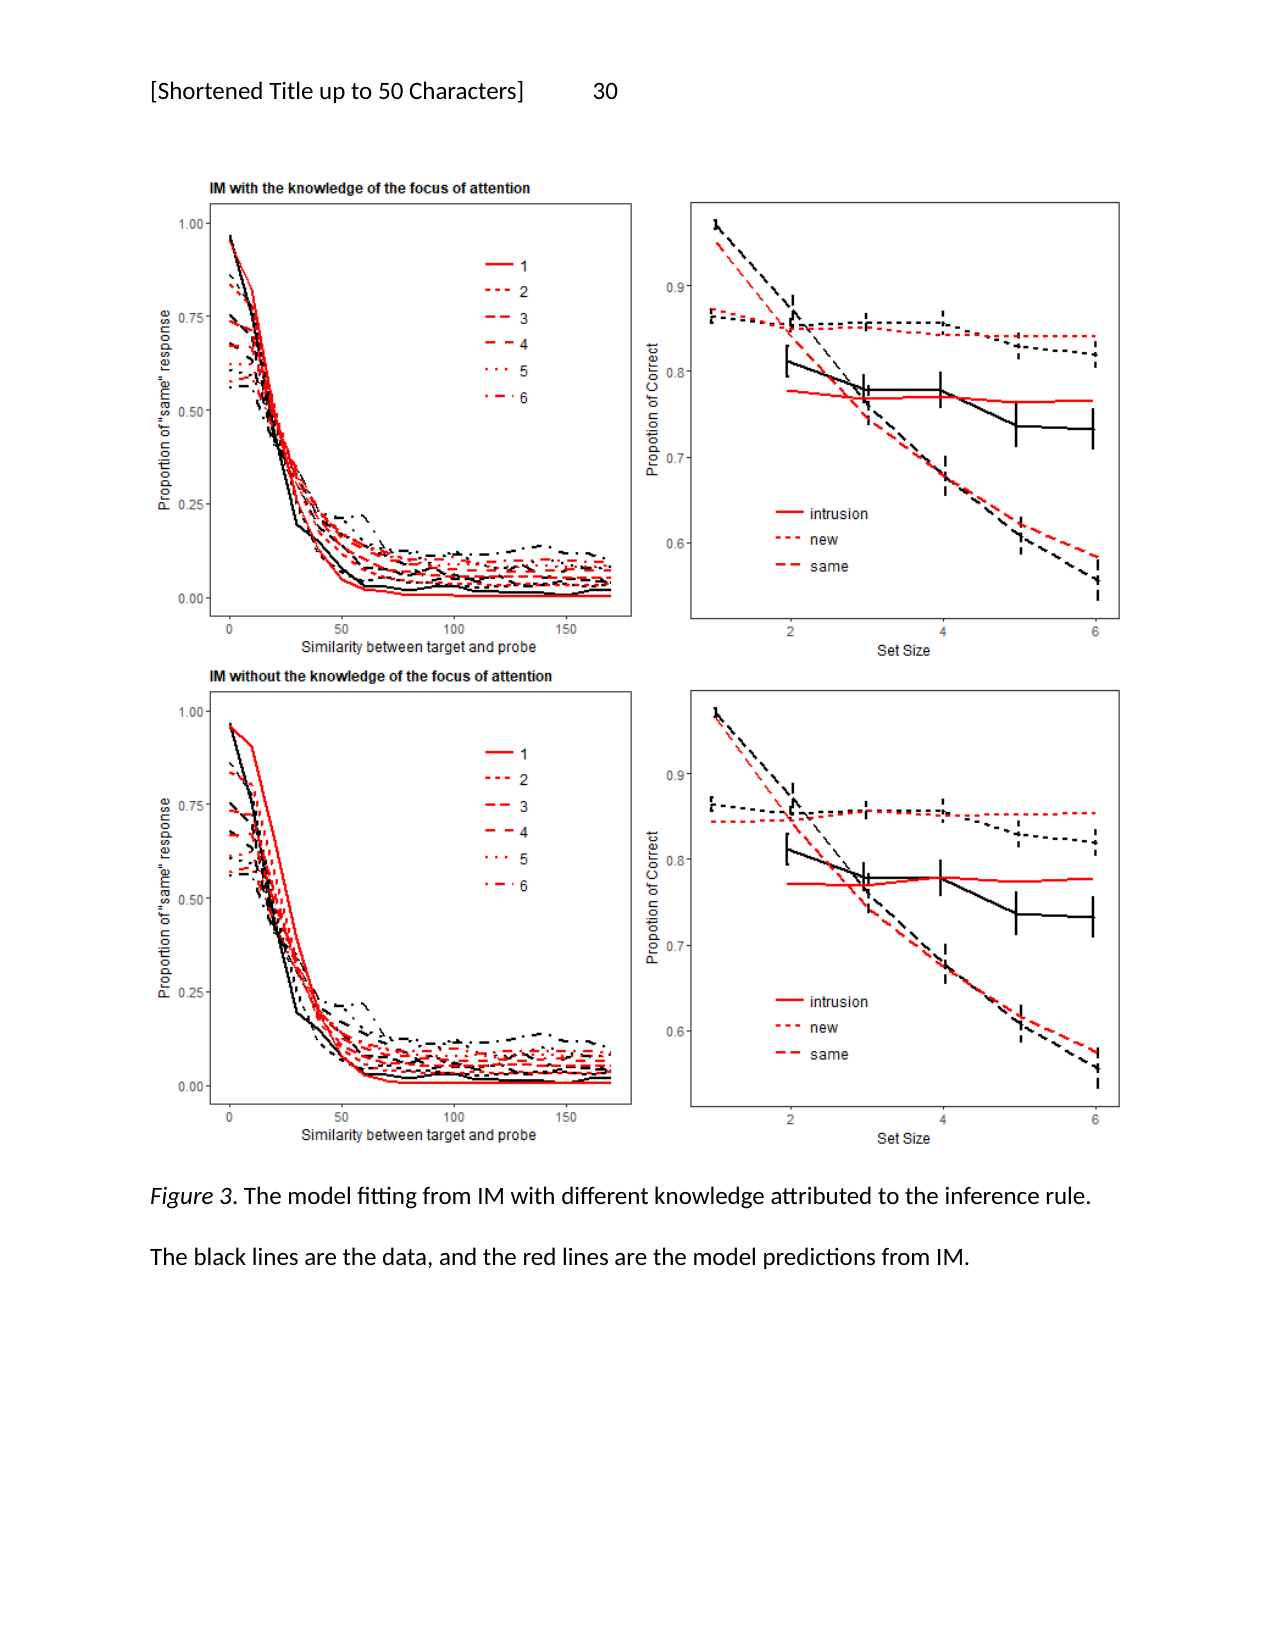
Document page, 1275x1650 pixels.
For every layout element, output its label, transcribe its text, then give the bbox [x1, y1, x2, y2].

picture [150, 175, 1125, 1150]
text Figure 3. The model fitting from IM with different knowledge attributed to the inference rule. The black lines are the data, and the red lines are the model predictions from IM. [150, 1181, 1125, 1272]
